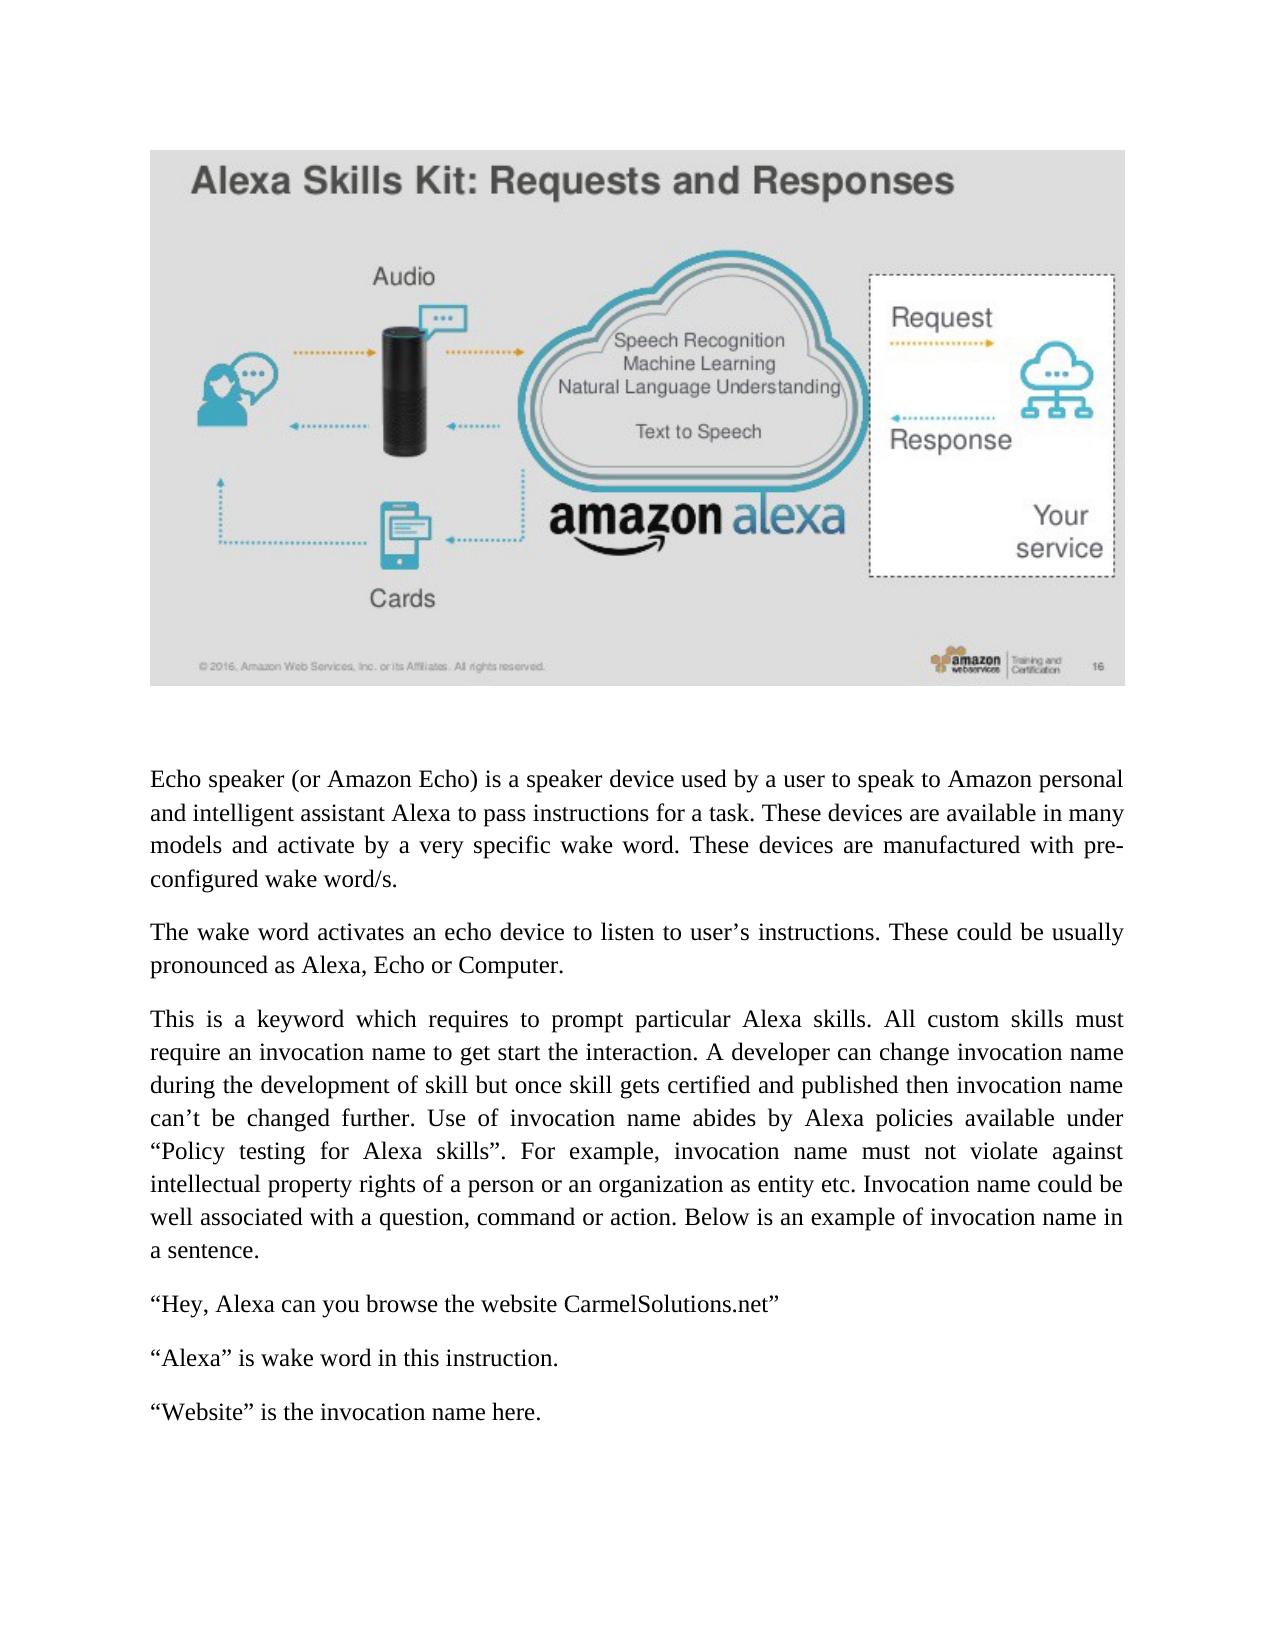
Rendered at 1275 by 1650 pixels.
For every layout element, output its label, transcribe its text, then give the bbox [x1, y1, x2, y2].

text Echo speaker (or Amazon Echo) is a speaker device used by a user to speak to Amazon personal and intelligent assistant Alexa to pass instructions for a task. These devices are available in many models and activate by a very specific wake word. These devices are manufactured with pre-configured wake word/s. [150, 764, 1125, 892]
text The wake word activates an echo device to listen to user’s instructions. These could be usually pronounced as Alexa, Echo or Computer. [150, 917, 1125, 979]
text “Alexa” is wake word in this instruction. [150, 1343, 1125, 1372]
text “Website” is the invocation name here. [150, 1397, 1125, 1426]
picture [150, 150, 1125, 686]
text “Hey, Alexa can you browse the website CarmelSolutions.net” [150, 1289, 1125, 1318]
text This is a keyword which requires to prompt particular Alexa skills. All custom skills must require an invocation name to get start the interaction. A developer can change invocation name during the development of skill but once skill gets certified and published then invocation name can’t be changed further. Use of invocation name abides by Alexa policies available under “Policy testing for Alexa skills”. For example, invocation name must not violate against intellectual property rights of a person or an organization as entity etc. Invocation name could be well associated with a question, command or action. Below is an example of invocation name in a sentence. [150, 1004, 1125, 1264]
